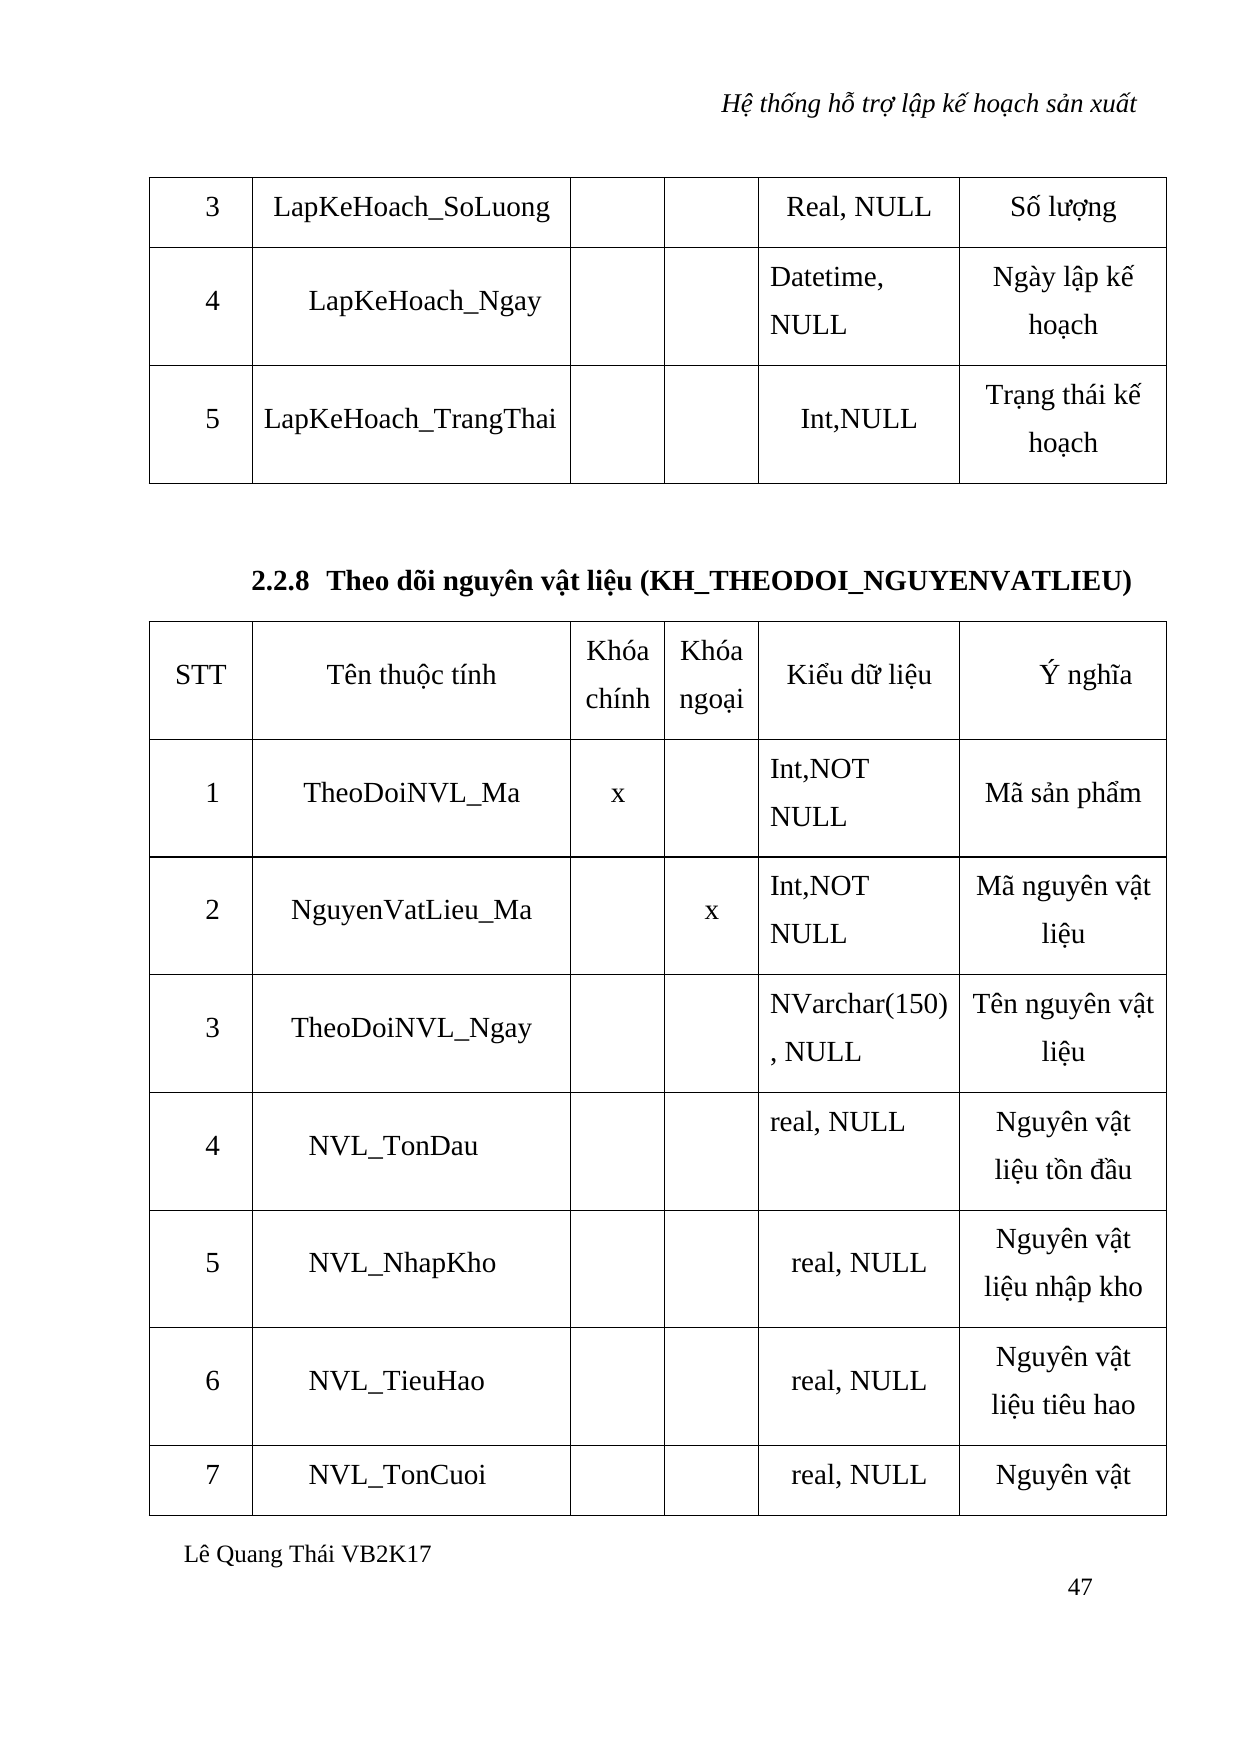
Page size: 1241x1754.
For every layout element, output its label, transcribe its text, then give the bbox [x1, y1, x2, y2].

table_cell [665, 1328, 758, 1445]
table_header Khóa ngoại [665, 622, 758, 739]
table_cell Real, NULL [759, 178, 959, 247]
table_cell Tên nguyên vật liệu [960, 975, 1166, 1092]
table_cell Mã sản phẩm [960, 740, 1166, 856]
table_cell NVL_TonCuoi [253, 1446, 570, 1515]
table_cell [665, 248, 758, 365]
table_cell 3 [150, 178, 252, 247]
table_cell 3 [150, 975, 252, 1092]
table_cell Int,NULL [759, 366, 959, 482]
table_cell [571, 858, 664, 974]
table_cell NguyenVatLieu_Ma [253, 858, 570, 974]
table_cell NVL_TieuHao [253, 1328, 570, 1445]
table_cell [665, 975, 758, 1092]
table_cell TheoDoiNVL_Ngay [253, 975, 570, 1092]
table_cell [665, 366, 758, 482]
table_cell real, NULL [759, 1446, 959, 1515]
table_cell Mã nguyên vật liệu [960, 858, 1166, 974]
table_cell LapKeHoach_TrangThai [253, 366, 570, 482]
table_cell TheoDoiNVL_Ma [253, 740, 570, 856]
table_cell Nguyên vật liệu nhập kho [960, 1211, 1166, 1327]
table_cell [665, 1093, 758, 1209]
table_cell Int,NOT NULL [759, 858, 959, 974]
table_cell [571, 1211, 664, 1327]
table_cell 2 [150, 858, 252, 974]
table_cell 5 [150, 1211, 252, 1327]
table_cell Ngày lập kế hoạch [960, 248, 1166, 365]
table_cell NVL_TonDau [253, 1093, 570, 1209]
table_cell [571, 1328, 664, 1445]
table_header STT [150, 622, 252, 739]
table_cell LapKeHoach_SoLuong [253, 178, 570, 247]
table_cell real, NULL [759, 1211, 959, 1327]
table_cell [665, 178, 758, 247]
table_cell 6 [150, 1328, 252, 1445]
table_cell [571, 975, 664, 1092]
table_cell real, NULL [759, 1328, 959, 1445]
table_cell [960, 1446, 1166, 1515]
table_cell [571, 1093, 664, 1209]
table_header Kiểu dữ liệu [759, 622, 959, 739]
table_cell Nguyên vật liệu tiêu hao [960, 1328, 1166, 1445]
table_cell Datetime, NULL [759, 248, 959, 365]
table_header Khóa chính [571, 622, 664, 739]
table_cell [665, 740, 758, 856]
table_cell 4 [150, 1093, 252, 1209]
table_cell 4 [150, 248, 252, 365]
table_cell [571, 366, 664, 482]
table_cell x [571, 740, 664, 856]
table_cell [571, 178, 664, 247]
table_cell LapKeHoach_Ngay [253, 248, 570, 365]
table_cell Trạng thái kế hoạch [960, 366, 1166, 482]
table_cell NVarchar(150), NULL [759, 975, 959, 1092]
table_cell [665, 1446, 758, 1515]
table_cell Int,NOT NULL [759, 740, 959, 856]
table_header Tên thuộc tính [253, 622, 570, 739]
table_cell [571, 248, 664, 365]
table_cell 7 [150, 1446, 252, 1515]
table_cell real, NULL [759, 1093, 959, 1209]
table_cell [571, 1446, 664, 1515]
table_cell Số lượng [960, 178, 1166, 247]
table_header Ý nghĩa [960, 622, 1166, 739]
table_cell x [665, 858, 758, 974]
list Theo dõi nguyên vật liệu (KH_THEODOI_NGUYENVATLIEU) [251, 552, 1137, 600]
table_cell Nguyên vật liệu tồn đầu [960, 1093, 1166, 1209]
table_cell [665, 1211, 758, 1327]
table_cell 1 [150, 740, 252, 856]
table_cell NVL_NhapKho [253, 1211, 570, 1327]
table_cell 5 [150, 366, 252, 482]
